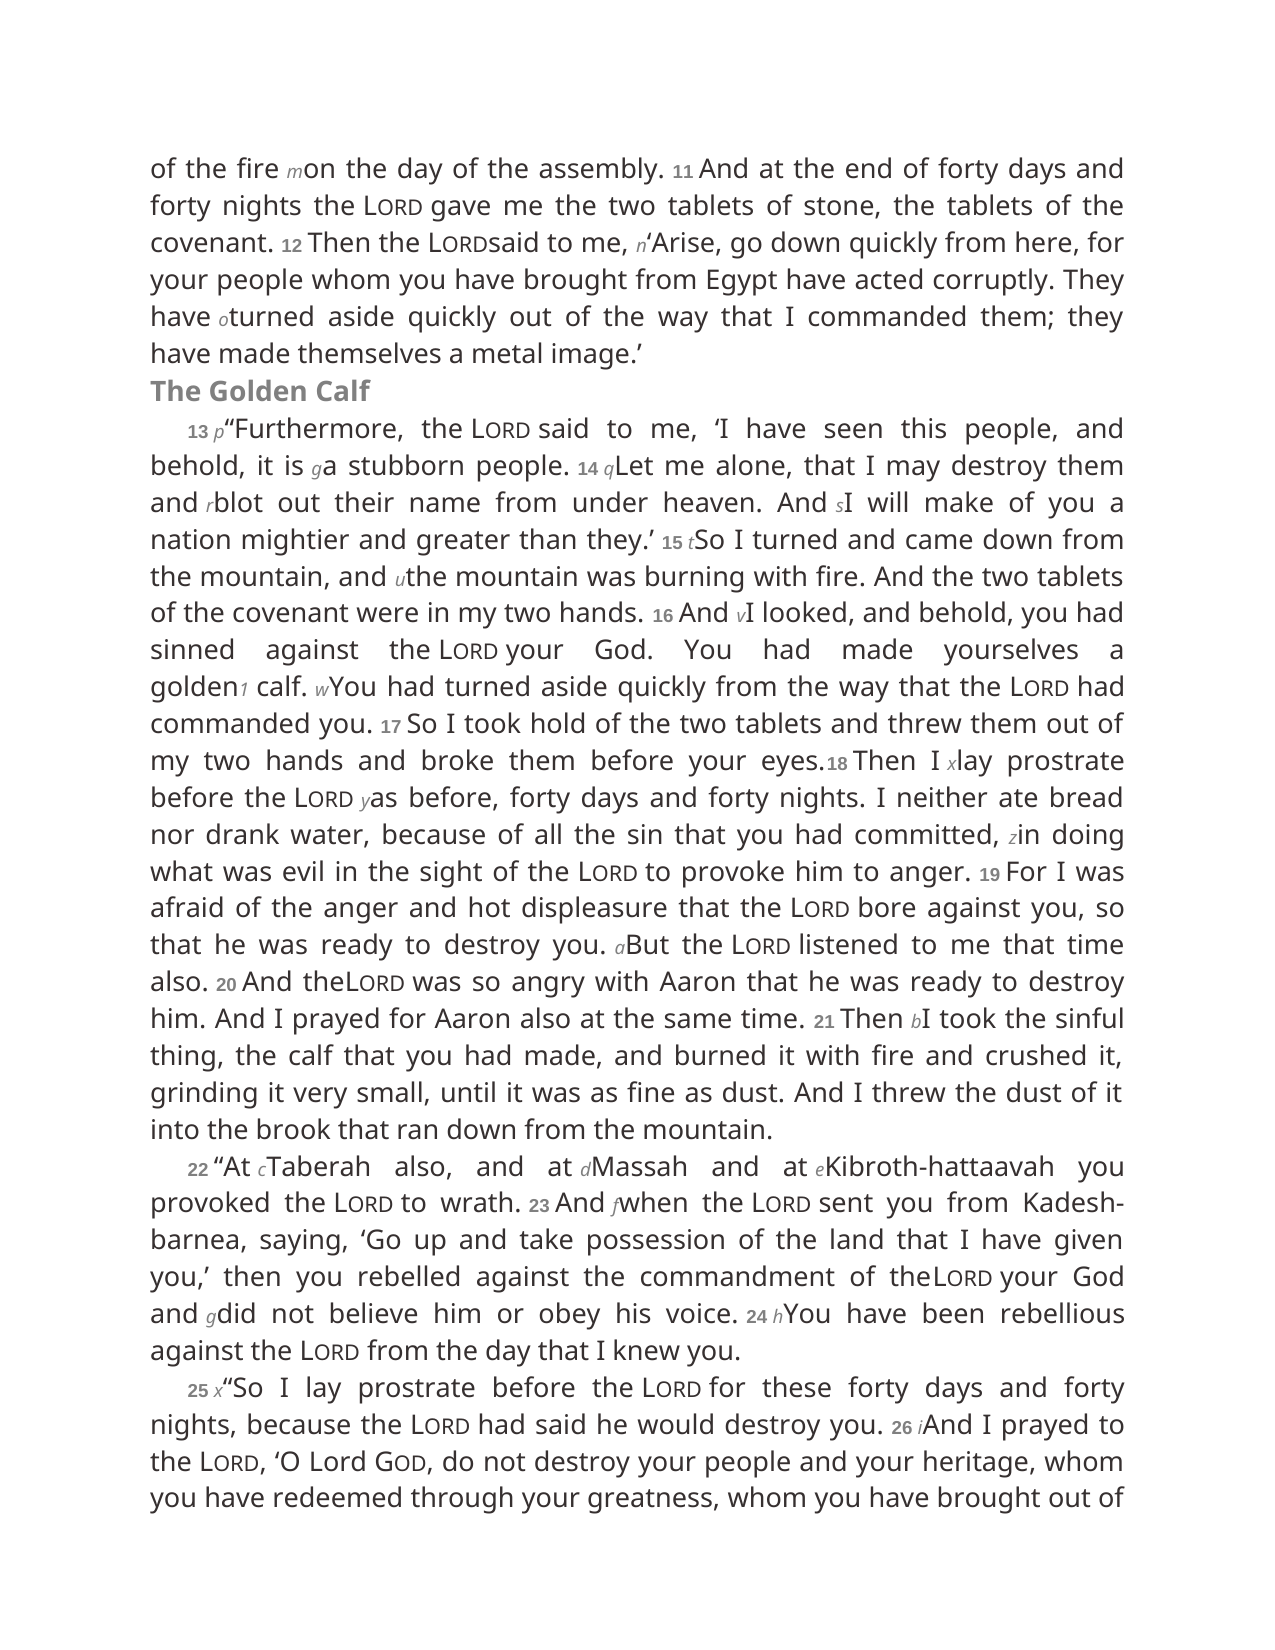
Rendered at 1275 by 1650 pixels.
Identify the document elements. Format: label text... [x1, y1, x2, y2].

text 13 p“Furthermore, the Lord said to me, ‘I have seen this people, and behold, it is ga stubborn people. 14 qLet me alone, that I may destroy them and rblot out their name from under heaven. And sI will make of you a nation mightier and greater than they.’ 15 tSo I turned and came down from the mountain, and uthe mountain was burning with fire. And the two tablets of the covenant were in my two hands. 16 And vI looked, and behold, you had sinned against the Lord your God. You had made yourselves a golden1 calf. wYou had turned aside quickly from the way that the Lord had commanded you. 17 So I took hold of the two tablets and threw them out of my two hands and broke them before your eyes.18 Then I xlay prostrate before the Lord yas before, forty days and forty nights. I neither ate bread nor drank water, because of all the sin that you had committed, zin doing what was evil in the sight of the Lord to provoke him to anger. 19 For I was afraid of the anger and hot displeasure that the Lord bore against you, so that he was ready to destroy you. aBut the Lord listened to me that time also. 20 And theLord was so angry with Aaron that he was ready to destroy him. And I prayed for Aaron also at the same time. 21 Then bI took the sinful thing, the calf that you had made, and burned it with fire and crushed it, grinding it very small, until it was as fine as dust. And I threw the dust of it into the brook that ran down from the mountain. [150, 409, 1125, 1147]
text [150, 150, 1125, 371]
text 22 “At cTaberah also, and at dMassah and at eKibroth-hattaavah you provoked the Lord to wrath. 23 And fwhen the Lord sent you from Kadesh-barnea, saying, ‘Go up and take possession of the land that I have given you,’ then you rebelled against the commandment of theLord your God and gdid not believe him or obey his voice. 24 hYou have been rebellious against the Lord from the day that I knew you. [150, 1147, 1125, 1368]
subtitle The Golden Calf [150, 371, 1125, 409]
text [150, 1368, 1125, 1516]
